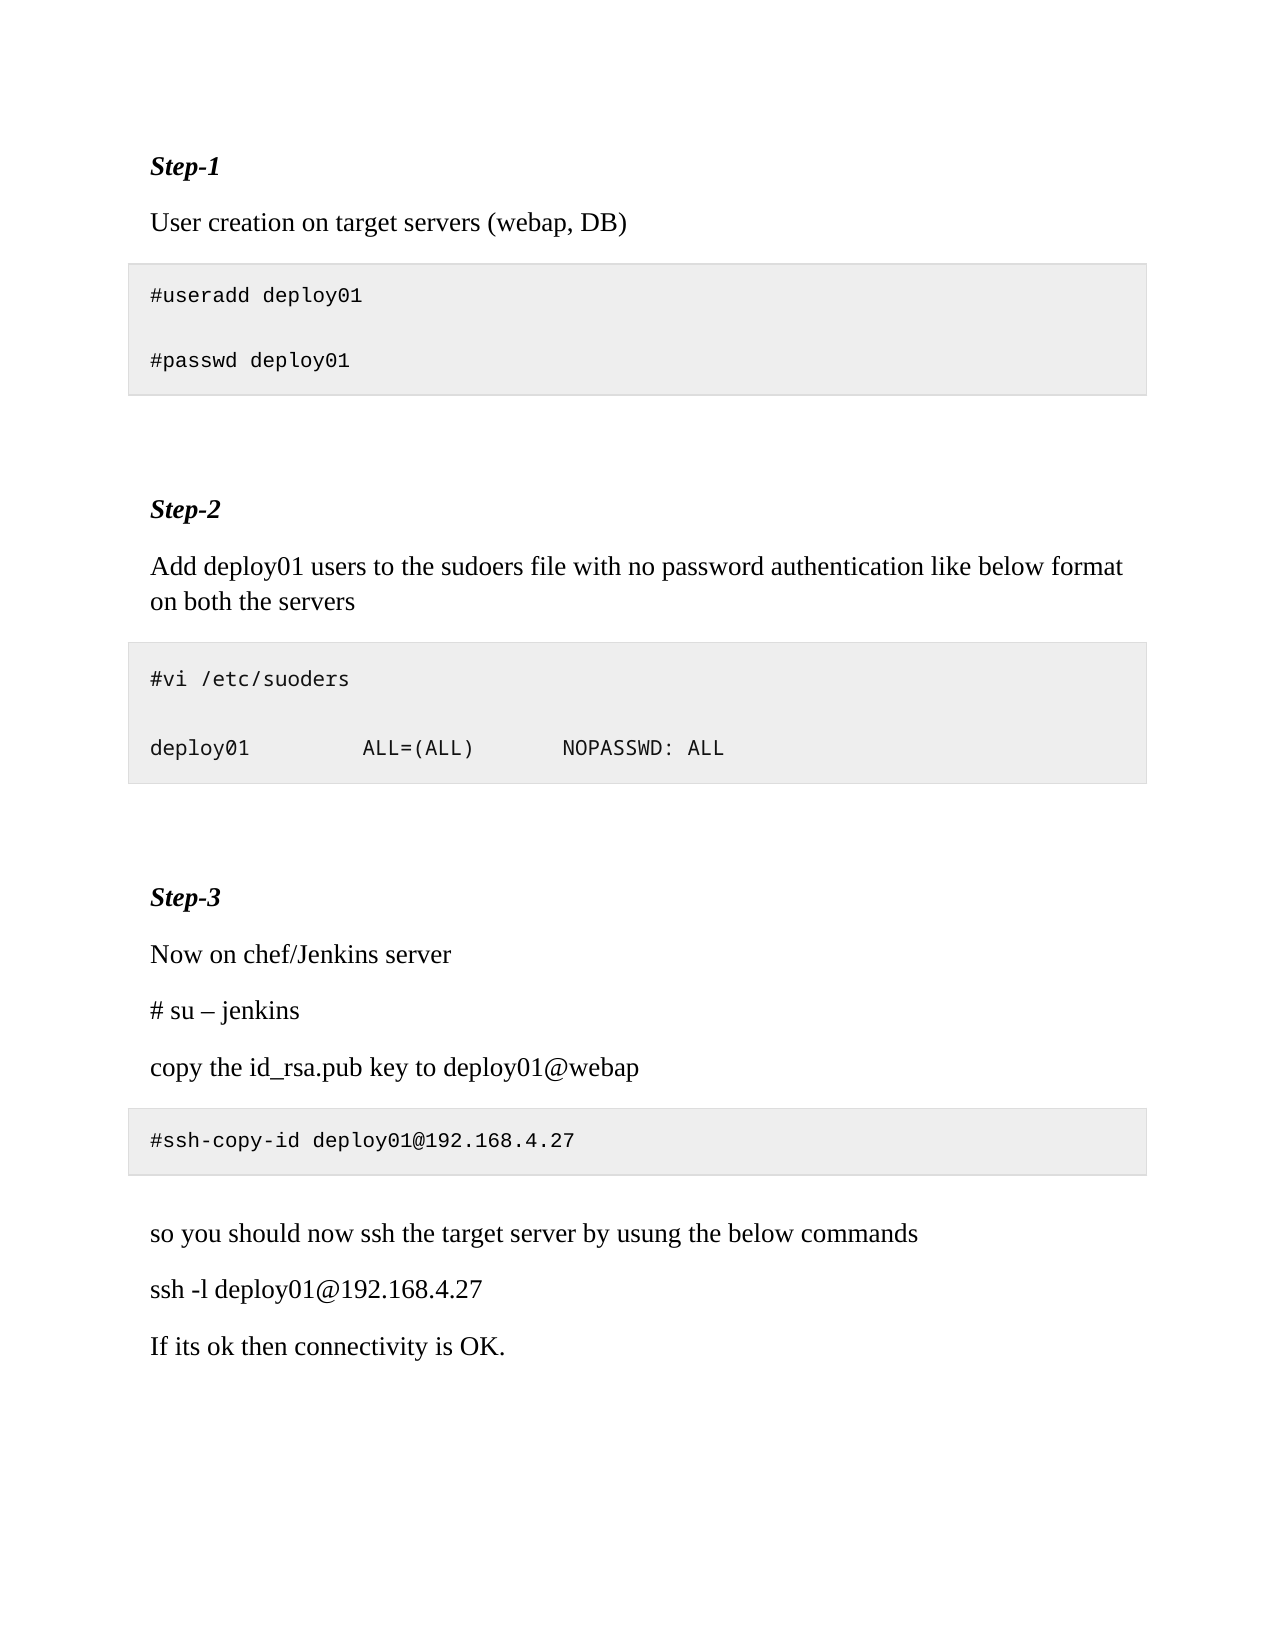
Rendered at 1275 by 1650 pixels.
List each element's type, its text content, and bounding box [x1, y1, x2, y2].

text Add deploy01 users to the sudoers file with no password authentication like below format on both the servers [150, 549, 1125, 616]
text #passwd deploy01 [129, 327, 1146, 394]
text so you should now ssh the target server by usung the below commands [150, 1217, 1125, 1248]
text #ssh-copy-id deploy01@192.168.4.27 [129, 1109, 1146, 1174]
text ssh -l deploy01@192.168.4.27 [150, 1273, 1125, 1304]
text #vi /etc/suoders [129, 643, 1146, 693]
text Step-3 [150, 881, 1125, 912]
text Step-1 [150, 150, 1125, 181]
text deploy01 ALL=(ALL) NOPASSWD: ALL [129, 711, 1146, 783]
text # su – jenkins [150, 994, 1125, 1026]
text copy the id_rsa.pub key to deploy01@webap [150, 1051, 1125, 1082]
text User creation on target servers (webap, DB) [150, 207, 1125, 238]
text Now on chef/Jenkins server [150, 938, 1125, 969]
text #useradd deploy01 [129, 265, 1146, 309]
text Step-2 [150, 493, 1125, 524]
text If its ok then connectivity is OK. [150, 1330, 1125, 1361]
